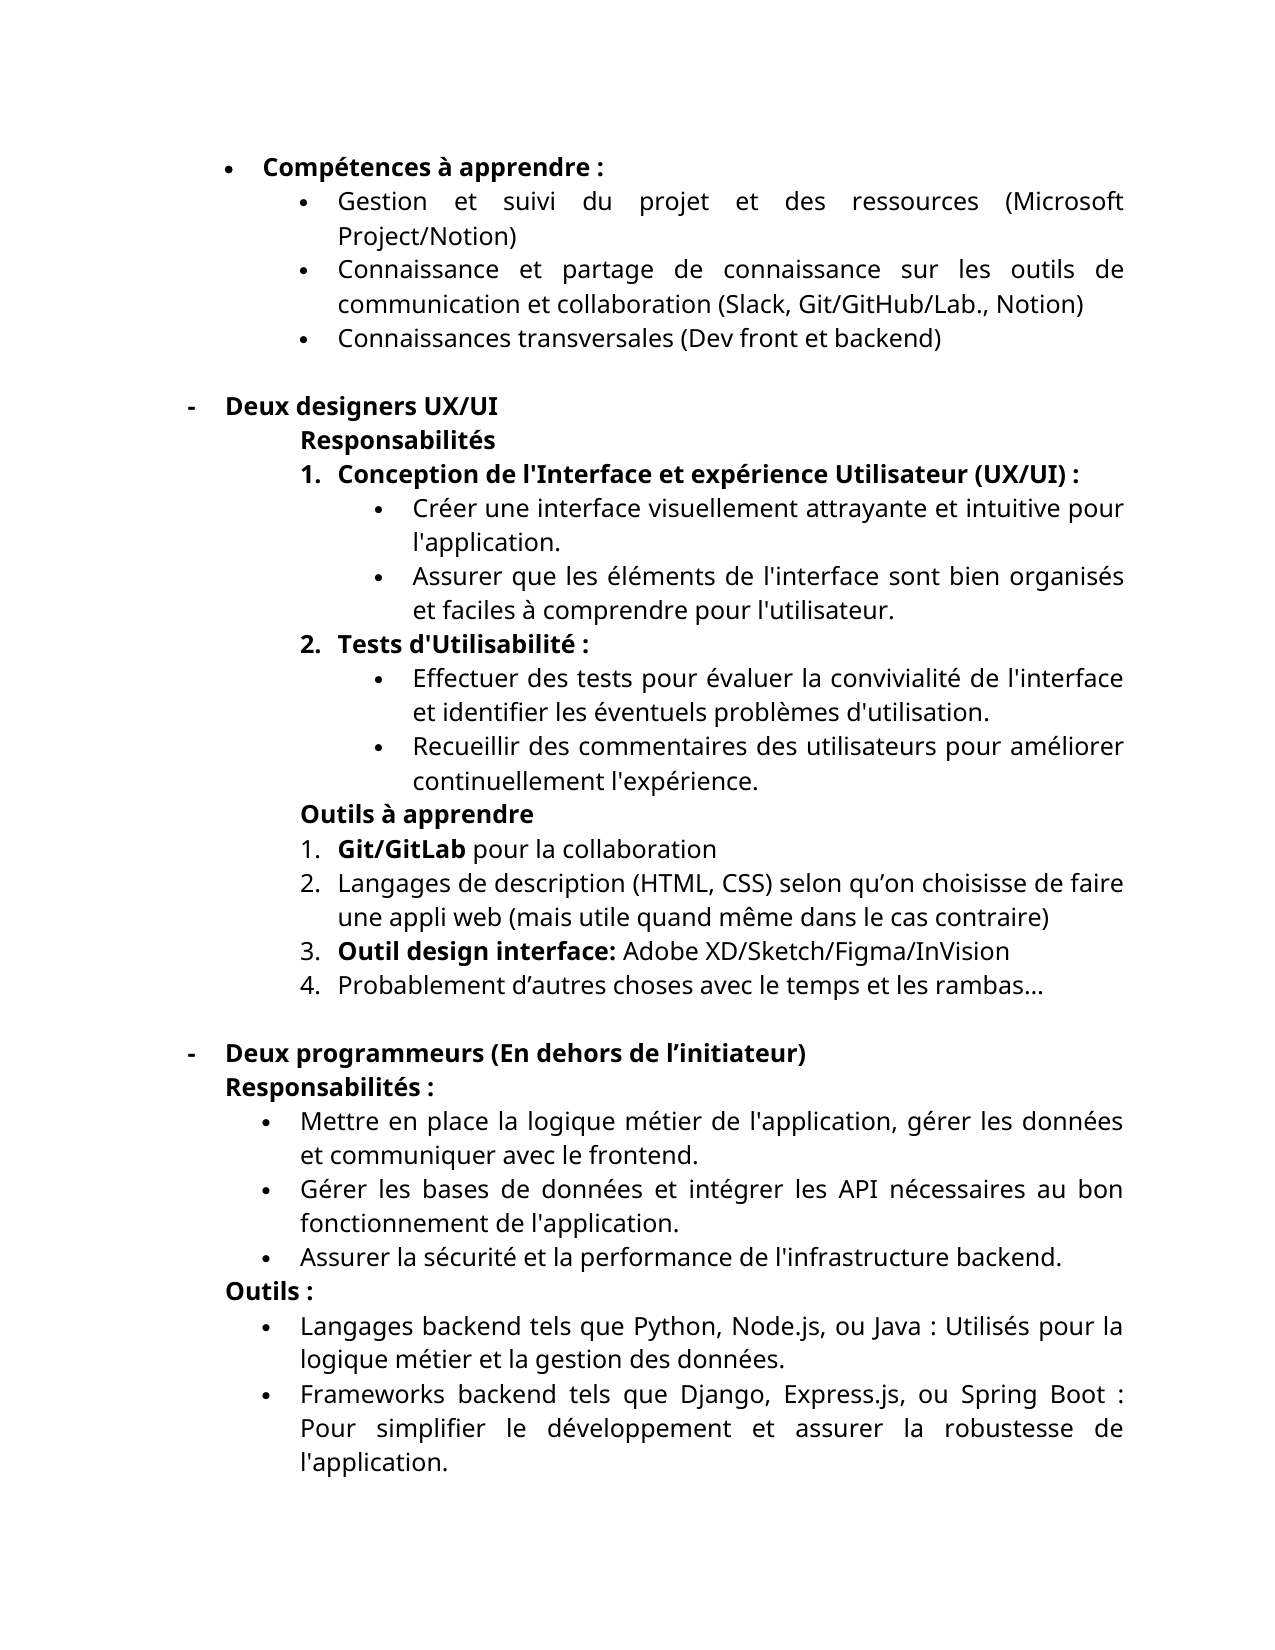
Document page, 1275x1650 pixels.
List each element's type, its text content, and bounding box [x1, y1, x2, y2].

list Outil design interface: Adobe XD/Sketch/Figma/InVision [300, 933, 1125, 967]
list Assurer la sécurité et la performance de l'infrastructure backend. [262, 1240, 1125, 1274]
list Deux designers UX/UI [187, 388, 1125, 422]
list Connaissance et partage de connaissance sur les outils de communication et collaboration (Slack, Git/GitHub/Lab., Notion) [300, 252, 1125, 320]
list Git/GitLab pour la collaboration [300, 831, 1125, 865]
list Tests d'Utilisabilité : [300, 627, 1125, 661]
list Langages de description (HTML, CSS) selon qu’on choisisse de faire une appli web (mais utile quand même dans le cas contraire) [300, 865, 1125, 933]
list Effectuer des tests pour évaluer la convivialité de l'interface et identifier les éventuels problèmes d'utilisation. [375, 661, 1125, 729]
list Compétences à apprendre : [225, 150, 1125, 184]
list Connaissances transversales (Dev front et backend) [300, 320, 1125, 354]
list Frameworks backend tels que Django, Express.js, ou Spring Boot : Pour simplifier le développement et assurer la robustesse de l'application. [262, 1376, 1125, 1478]
list Conception de l'Interface et expérience Utilisateur (UX/UI) : [300, 457, 1125, 491]
list Langages backend tels que Python, Node.js, ou Java : Utilisés pour la logique métier et la gestion des données. [262, 1308, 1125, 1376]
list Mettre en place la logique métier de l'application, gérer les données et communiquer avec le frontend. [262, 1104, 1125, 1172]
list Responsabilités [300, 422, 1125, 457]
list Outils à apprendre [300, 797, 1125, 831]
text Responsabilités : [225, 1070, 1125, 1104]
list Assurer que les éléments de l'interface sont bien organisés et faciles à comprendre pour l'utilisateur. [375, 559, 1125, 627]
list Recueillir des commentaires des utilisateurs pour améliorer continuellement l'expérience. [375, 729, 1125, 797]
list Probablement d’autres choses avec le temps et les rambas… [300, 967, 1125, 1002]
list Créer une interface visuellement attrayante et intuitive pour l'application. [375, 491, 1125, 559]
list Gérer les bases de données et intégrer les API nécessaires au bon fonctionnement de l'application. [262, 1172, 1125, 1240]
text Outils : [225, 1274, 1125, 1308]
list Gestion et suivi du projet et des ressources (Microsoft Project/Notion) [300, 184, 1125, 252]
list Deux programmeurs (En dehors de l’initiateur) [187, 1036, 1125, 1070]
